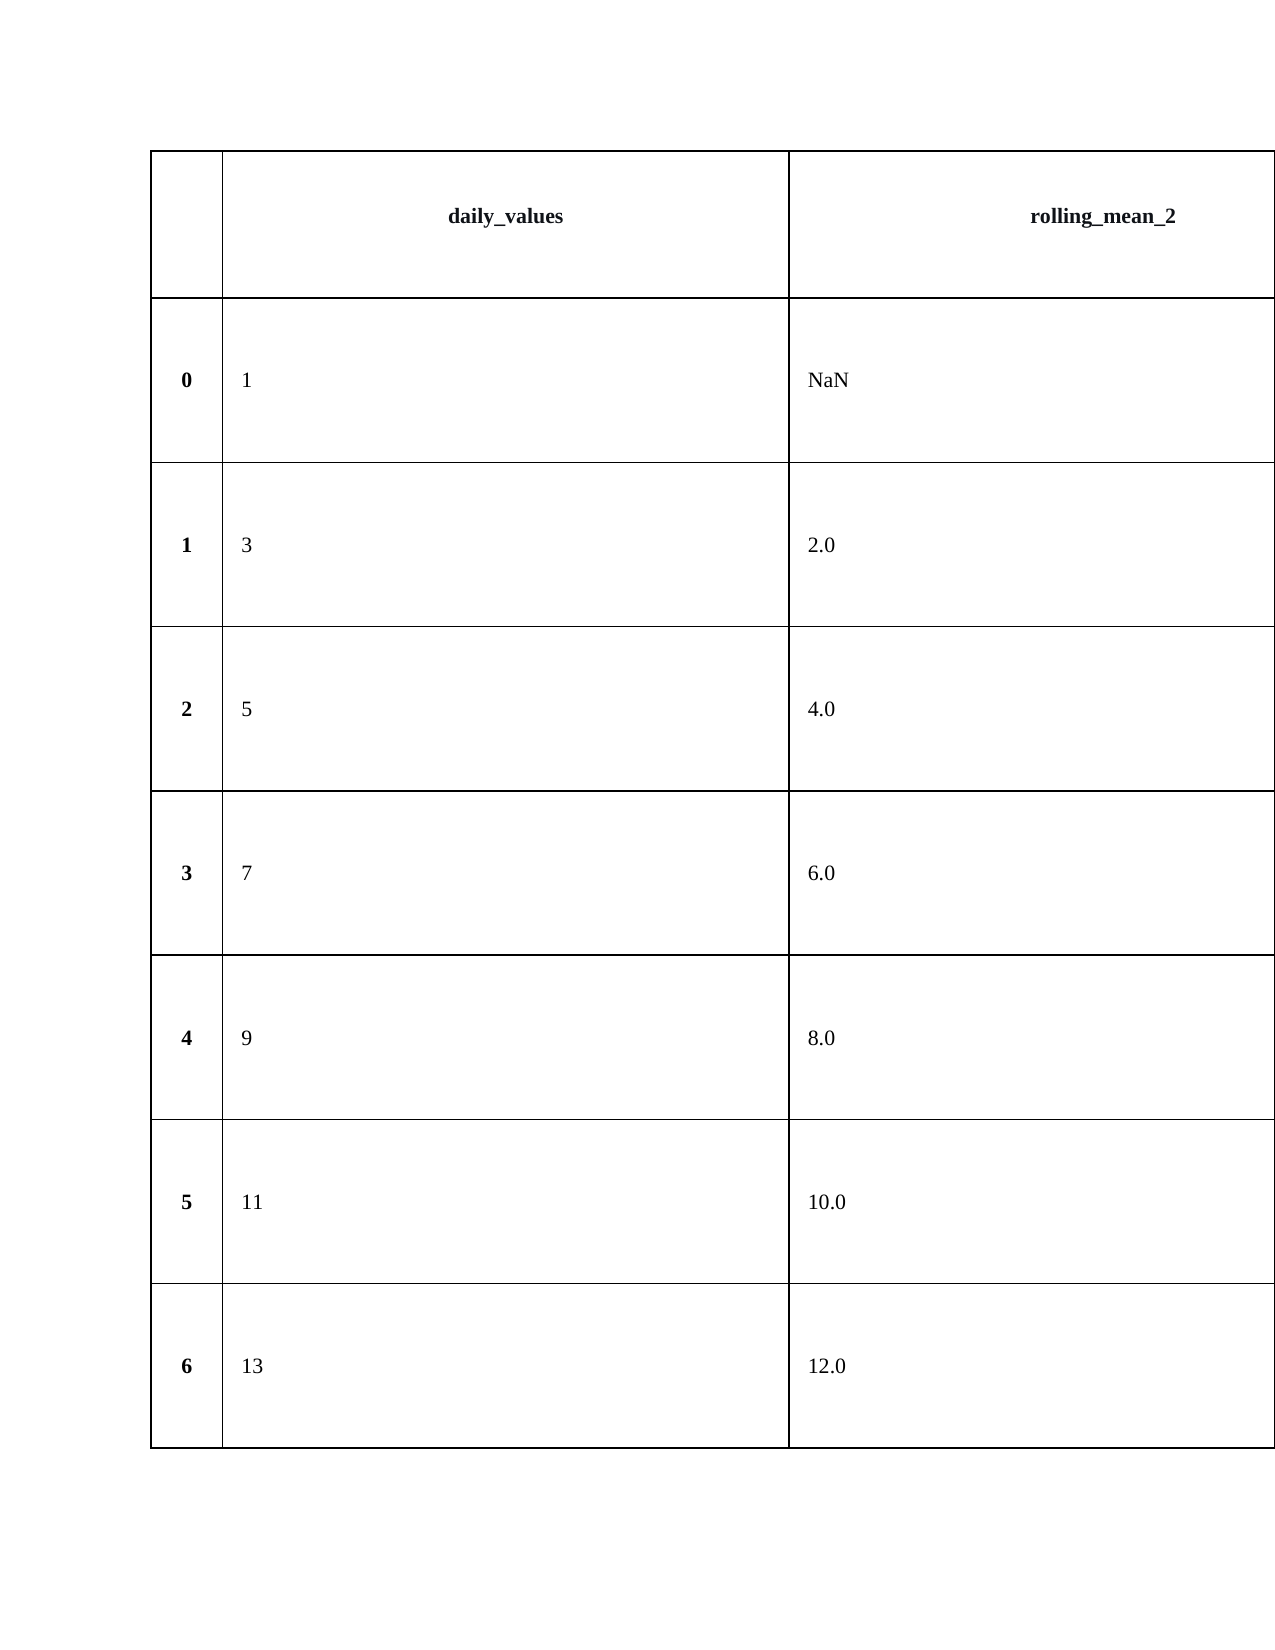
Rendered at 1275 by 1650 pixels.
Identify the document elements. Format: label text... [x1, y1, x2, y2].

table_cell 0 [152, 299, 222, 461]
table_cell 3 [152, 792, 222, 954]
table_cell 4.0 [790, 627, 1274, 790]
table_cell 5 [152, 1120, 222, 1283]
table_header [152, 152, 222, 297]
table_cell 12.0 [790, 1284, 1274, 1447]
table_cell 6.0 [790, 792, 1274, 954]
table_cell 10.0 [790, 1120, 1274, 1283]
table_cell 2.0 [790, 463, 1274, 626]
table_cell 9 [223, 956, 788, 1118]
table_header rolling_mean_2 [790, 152, 1274, 297]
table_cell 6 [152, 1284, 222, 1447]
table_cell 8.0 [790, 956, 1274, 1118]
table_cell 2 [152, 627, 222, 790]
table_cell 1 [152, 463, 222, 626]
table_cell 5 [223, 627, 788, 790]
table_cell 7 [223, 792, 788, 954]
table_cell NaN [790, 299, 1274, 461]
table_header daily_values [223, 152, 788, 297]
table_cell 13 [223, 1284, 788, 1447]
table_cell 3 [223, 463, 788, 626]
table_cell 1 [223, 299, 788, 461]
table_cell 4 [152, 956, 222, 1118]
table_cell 11 [223, 1120, 788, 1283]
